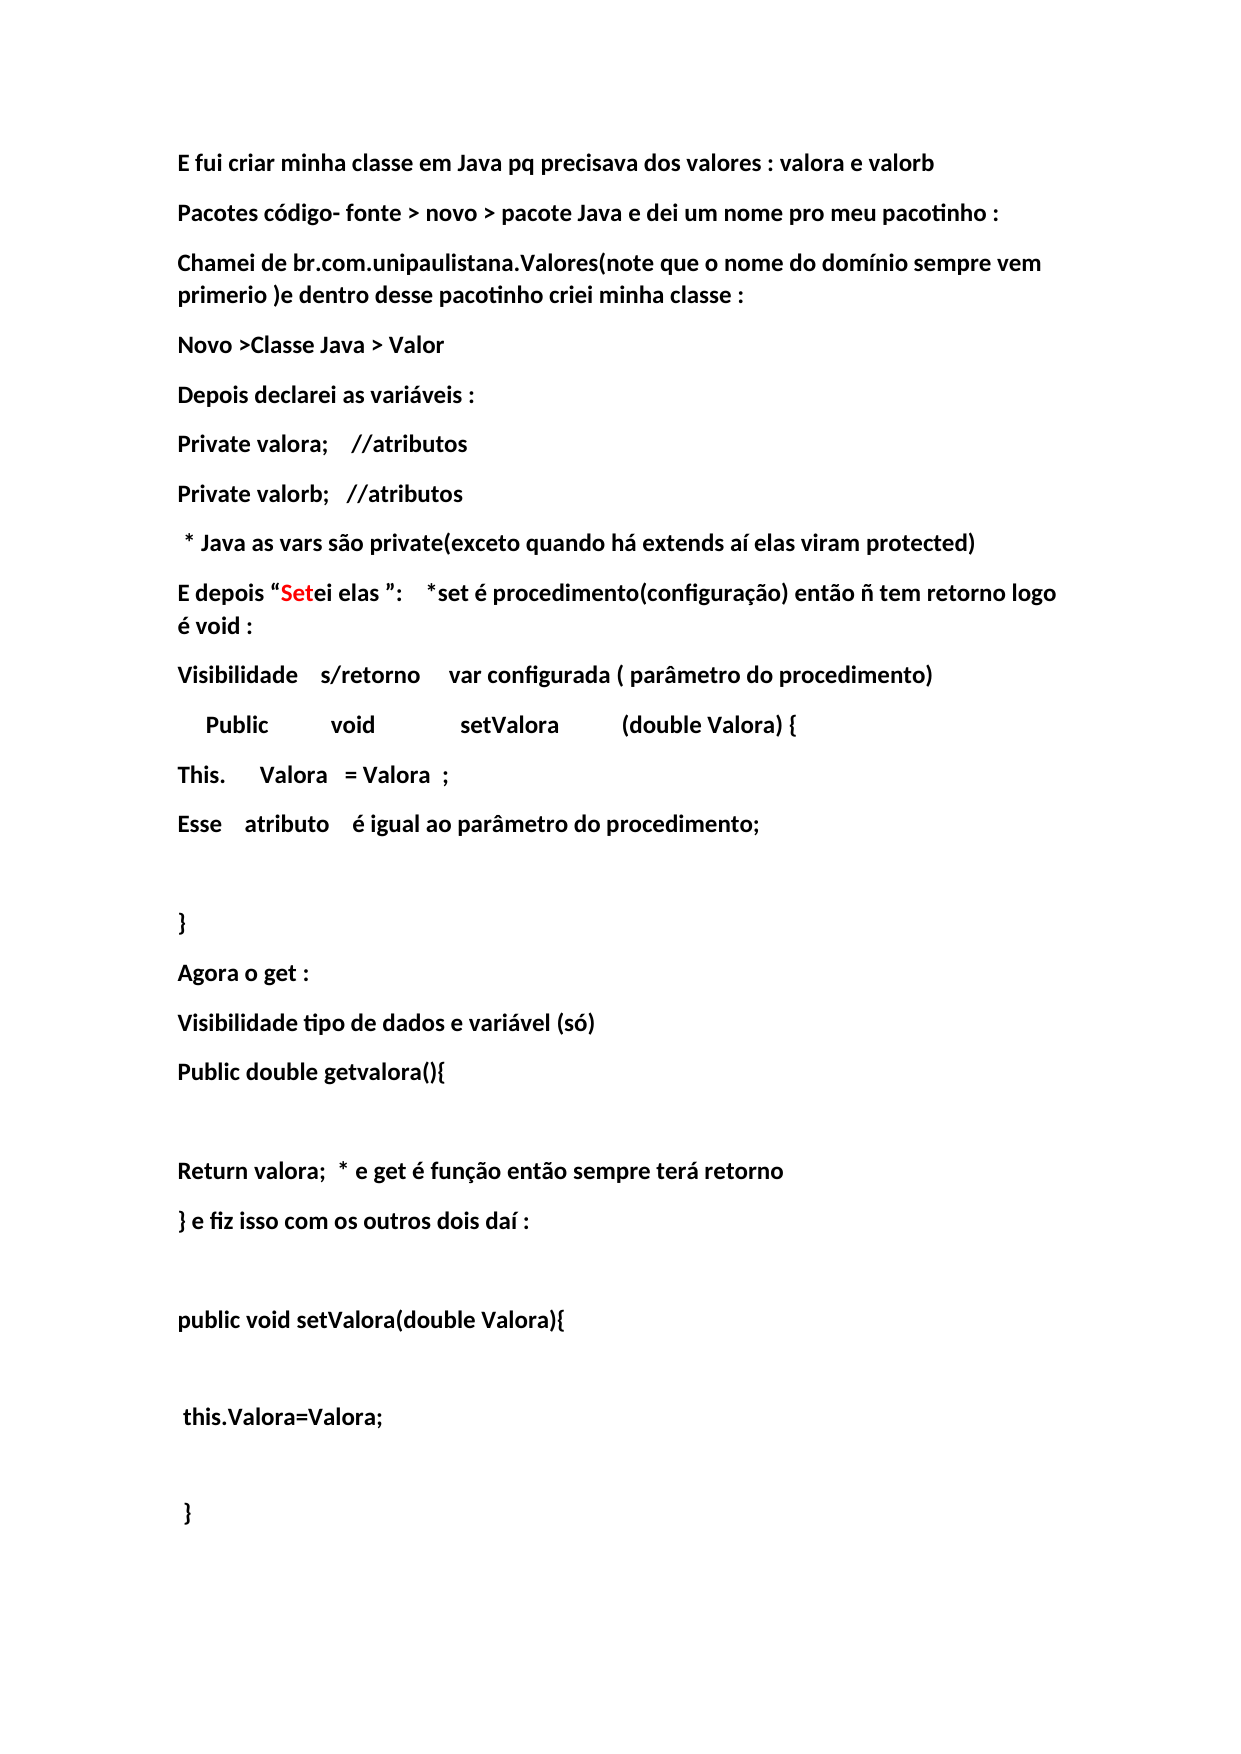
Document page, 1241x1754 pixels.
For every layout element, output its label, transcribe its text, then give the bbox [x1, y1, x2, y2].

text Esse atributo é igual ao parâmetro do procedimento; [177, 808, 1063, 839]
text E fui criar minha classe em Java pq precisava dos valores : valora e valorb [177, 148, 1063, 178]
text public void setValora(double Valora){ [177, 1304, 1063, 1335]
text This. Valora = Valora ; [177, 759, 1063, 789]
text Private valorb; //atributos [177, 478, 1063, 508]
text Public double getvalora(){ [177, 1056, 1063, 1087]
text Novo >Classe Java > Valor [177, 329, 1063, 360]
text } [177, 1497, 1063, 1528]
text Depois declarei as variáveis : [177, 379, 1063, 409]
text E depois “Setei elas ”: *set é procedimento(configuração) então ñ tem retorno logo é void : [177, 577, 1063, 641]
text Private valora; //atributos [177, 428, 1063, 459]
text Agora o get : [177, 957, 1063, 988]
text this.Valora=Valora; [177, 1401, 1063, 1431]
text Return valora; * e get é função então sempre terá retorno [177, 1156, 1063, 1186]
text } [177, 908, 1063, 938]
text Chamei de br.com.unipaulistana.Valores(note que o nome do domínio sempre vem primerio )e dentro desse pacotinho criei minha classe : [177, 247, 1063, 310]
text Visibilidade tipo de dados e variável (só) [177, 1007, 1063, 1037]
text * Java as vars são private(exceto quando há extends aí elas viram protected) [177, 528, 1063, 558]
text } e fiz isso com os outros dois daí : [177, 1205, 1063, 1236]
text Pacotes código- fonte > novo > pacote Java e dei um nome pro meu pacotinho : [177, 197, 1063, 228]
text Public void setValora (double Valora) { [177, 709, 1063, 740]
text Visibilidade s/retorno var configurada ( parâmetro do procedimento) [177, 660, 1063, 690]
